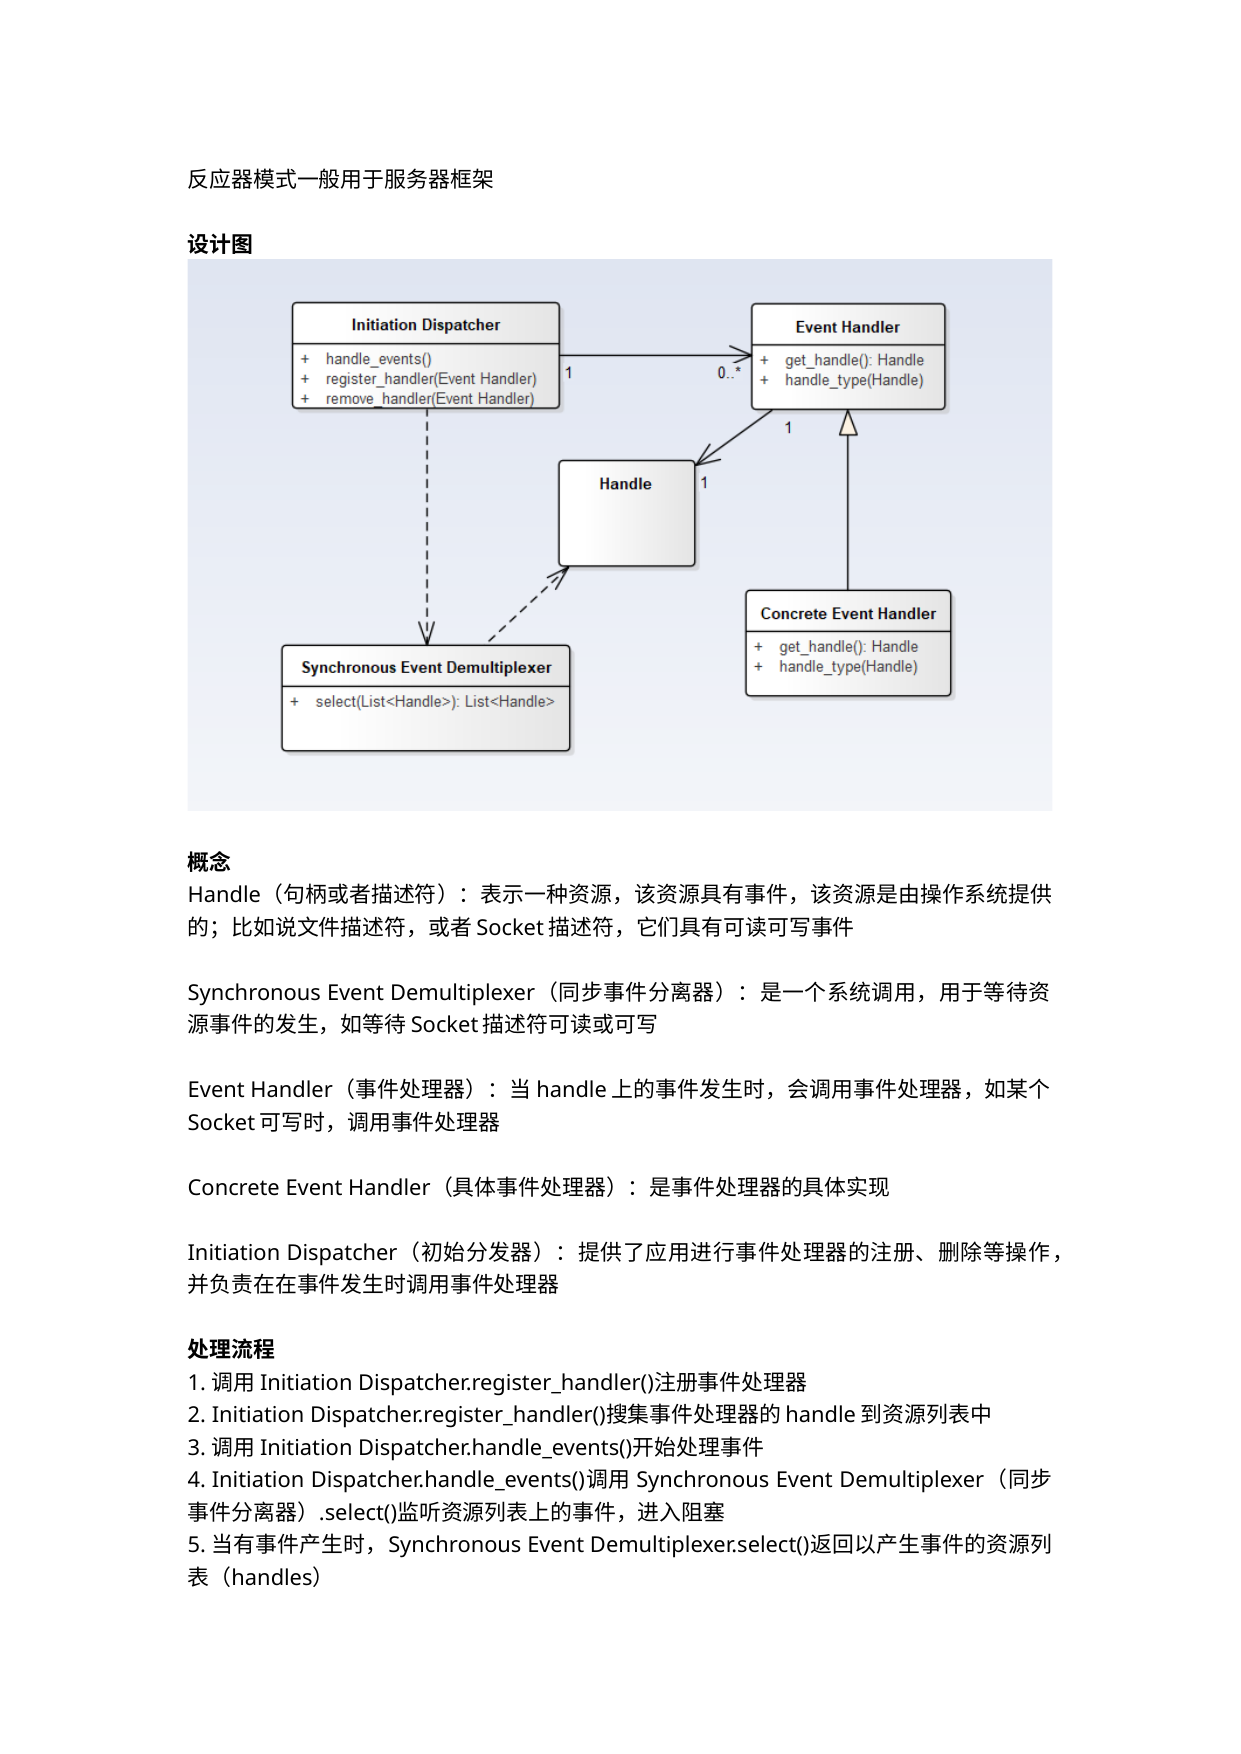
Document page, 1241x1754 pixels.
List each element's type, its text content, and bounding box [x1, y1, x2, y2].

list Initiation Dispatcher.register_handler()搜集事件处理器的handle到资源列表中 [187, 1397, 1053, 1429]
list Initiation Dispatcher.handle_events()调用Synchronous Event Demultiplexer（同步事件分离器）.select()监听资源列表上的事件，进入阻塞 [187, 1462, 1053, 1527]
text Concrete Event Handler（具体事件处理器）：是事件处理器的具体实现 [187, 1169, 1053, 1202]
list 调用Initiation Dispatcher.handle_events()开始处理事件 [187, 1429, 1053, 1462]
list 当有事件产生时，Synchronous Event Demultiplexer.select()返回以产生事件的资源列表（handles） [187, 1527, 1053, 1592]
list 调用Initiation Dispatcher.register_handler()注册事件处理器 [187, 1364, 1053, 1397]
text 概念 [187, 844, 1053, 877]
text Synchronous Event Demultiplexer（同步事件分离器）：是一个系统调用，用于等待资源事件的发生，如等待Socket描述符可读或可写 [187, 974, 1053, 1039]
text Handle（句柄或者描述符）：表示一种资源，该资源具有事件，该资源是由操作系统提供的；比如说文件描述符，或者Socket描述符，它们具有可读可写事件 [187, 877, 1053, 942]
text Initiation Dispatcher（初始分发器）：提供了应用进行事件处理器的注册、删除等操作，并负责在在事件发生时调用事件处理器 [187, 1234, 1053, 1299]
text Event Handler（事件处理器）：当handle上的事件发生时，会调用事件处理器，如某个Socket可写时，调用事件处理器 [187, 1072, 1053, 1137]
text 设计图 [187, 227, 1053, 259]
text 反应器模式一般用于服务器框架 [187, 162, 1053, 194]
text 处理流程 [187, 1332, 1053, 1364]
picture [187, 259, 1053, 811]
